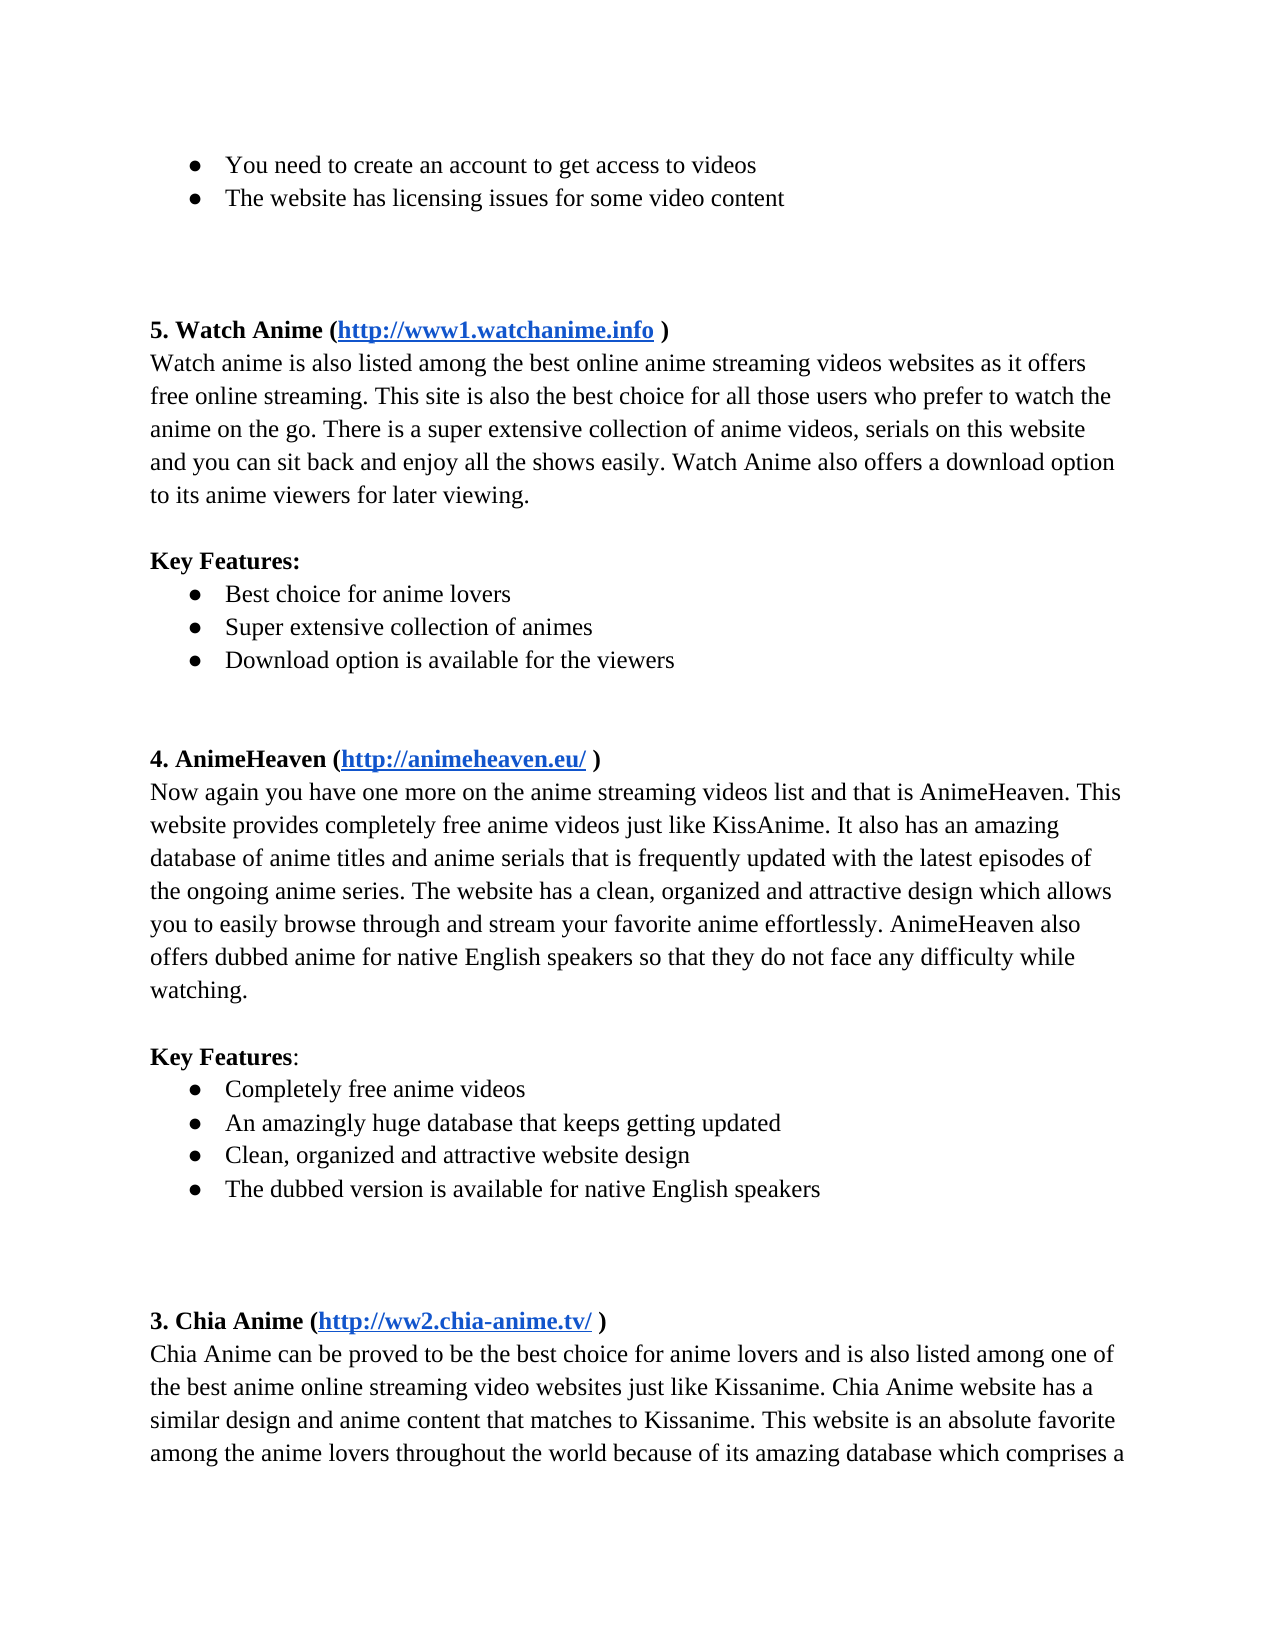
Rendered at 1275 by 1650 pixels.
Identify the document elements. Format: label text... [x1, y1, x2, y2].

text 5. Watch Anime (http://www1.watchanime.info ) [150, 315, 1125, 344]
list Download option is available for the viewers [187, 645, 1125, 674]
list An amazingly huge database that keeps getting updated [187, 1108, 1125, 1136]
list The website has licensing issues for some video content [187, 183, 1125, 212]
list You need to create an account to get access to videos [187, 150, 1125, 179]
list Super extensive collection of animes [187, 612, 1125, 641]
text Watch anime is also listed among the best online anime streaming videos websites as it offers free online streaming. This site is also the best choice for all those users who prefer to watch the anime on the go. There is a super extensive collection of anime videos, serials on this website and you can sit back and enjoy all the shows easily. Watch Anime also offers a download option to its anime viewers for later viewing. [150, 348, 1125, 509]
text 4. AnimeHeaven (http://animeheaven.eu/ ) [150, 744, 1125, 773]
text Key Features: [150, 546, 1125, 575]
text Key Features: [150, 1042, 1125, 1070]
text 3. Chia Anime (http://ww2.chia-anime.tv/ ) [150, 1306, 1125, 1334]
list Clean, organized and attractive website design [187, 1141, 1125, 1169]
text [150, 1339, 1125, 1467]
list The dubbed version is available for native English speakers [187, 1174, 1125, 1202]
text Now again you have one more on the anime streaming videos list and that is AnimeHeaven. This website provides completely free anime videos just like KissAnime. It also has an amazing database of anime titles and anime serials that is frequently updated with the latest episodes of the ongoing anime series. The website has a clean, organized and attractive design which allows you to easily browse through and stream your favorite anime effortlessly. AnimeHeaven also offers dubbed anime for native English speakers so that they do not face any difficulty while watching. [150, 777, 1125, 1004]
list Best choice for anime lovers [187, 579, 1125, 608]
list Completely free anime videos [187, 1074, 1125, 1103]
